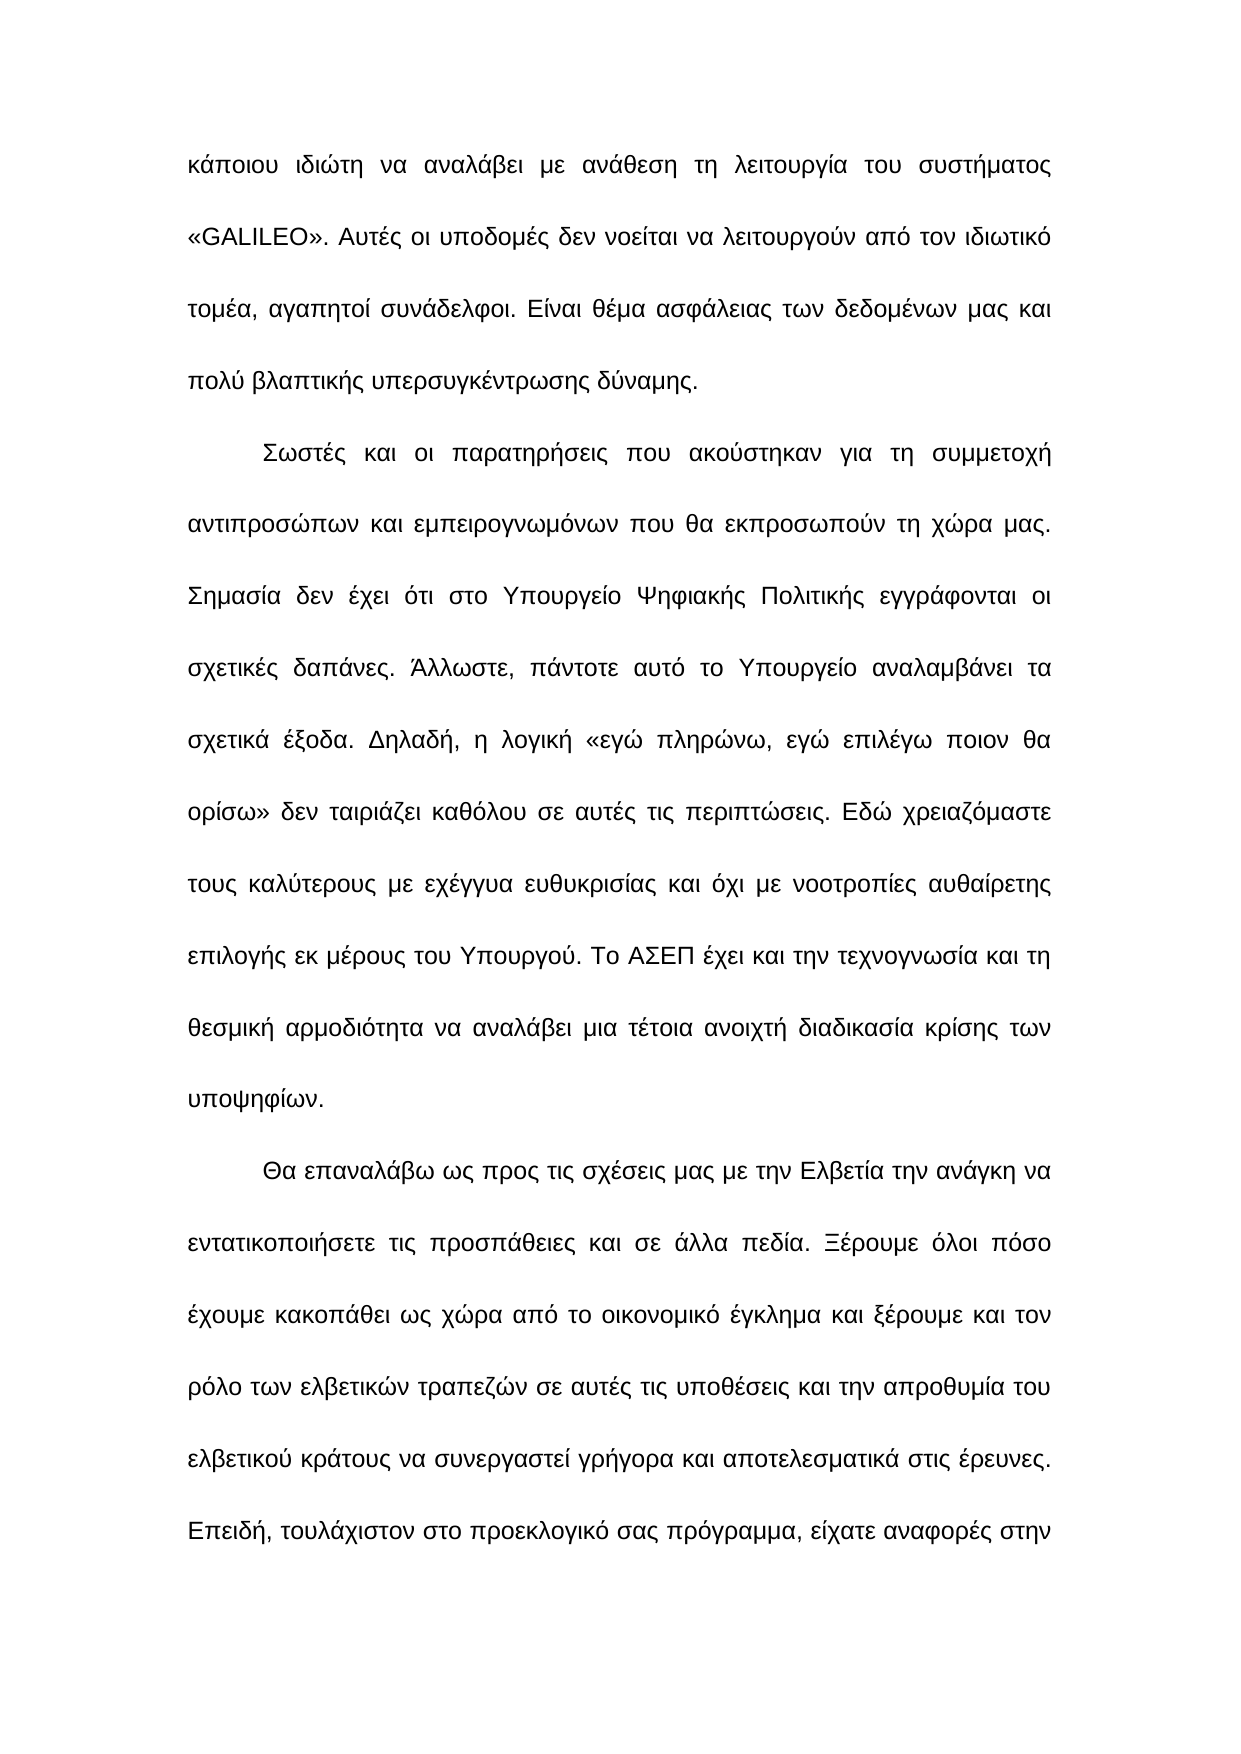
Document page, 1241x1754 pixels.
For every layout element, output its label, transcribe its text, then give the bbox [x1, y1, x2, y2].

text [187, 1156, 1053, 1544]
text Σωστές και οι παρατηρήσεις που ακούστηκαν για τη συμμετοχή αντιπροσώπων και εμπειρογνωμόνων που θα εκπροσωπούν τη χώρα μας. Σημασία δεν έχει ότι στο Υπουργείο Ψηφιακής Πολιτικής εγγράφονται οι σχετικές δαπάνες. Άλλωστε, πάντοτε αυτό το Υπουργείο αναλαμβάνει τα σχετικά έξοδα. Δηλαδή, η λογική «εγώ πληρώνω, εγώ επιλέγω ποιον θα ορίσω» δεν ταιριάζει καθόλου σε αυτές τις περιπτώσεις. Εδώ χρειαζόμαστε τους καλύτερους με εχέγγυα ευθυκρισίας και όχι με νοοτροπίες αυθαίρετης επιλογής εκ μέρους του Υπουργού. Το ΑΣΕΠ έχει και την τεχνογνωσία και τη θεσμική αρμοδιότητα να αναλάβει μια τέτοια ανοιχτή διαδικασία κρίσης των υποψηφίων. [187, 437, 1053, 1113]
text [187, 150, 1053, 394]
